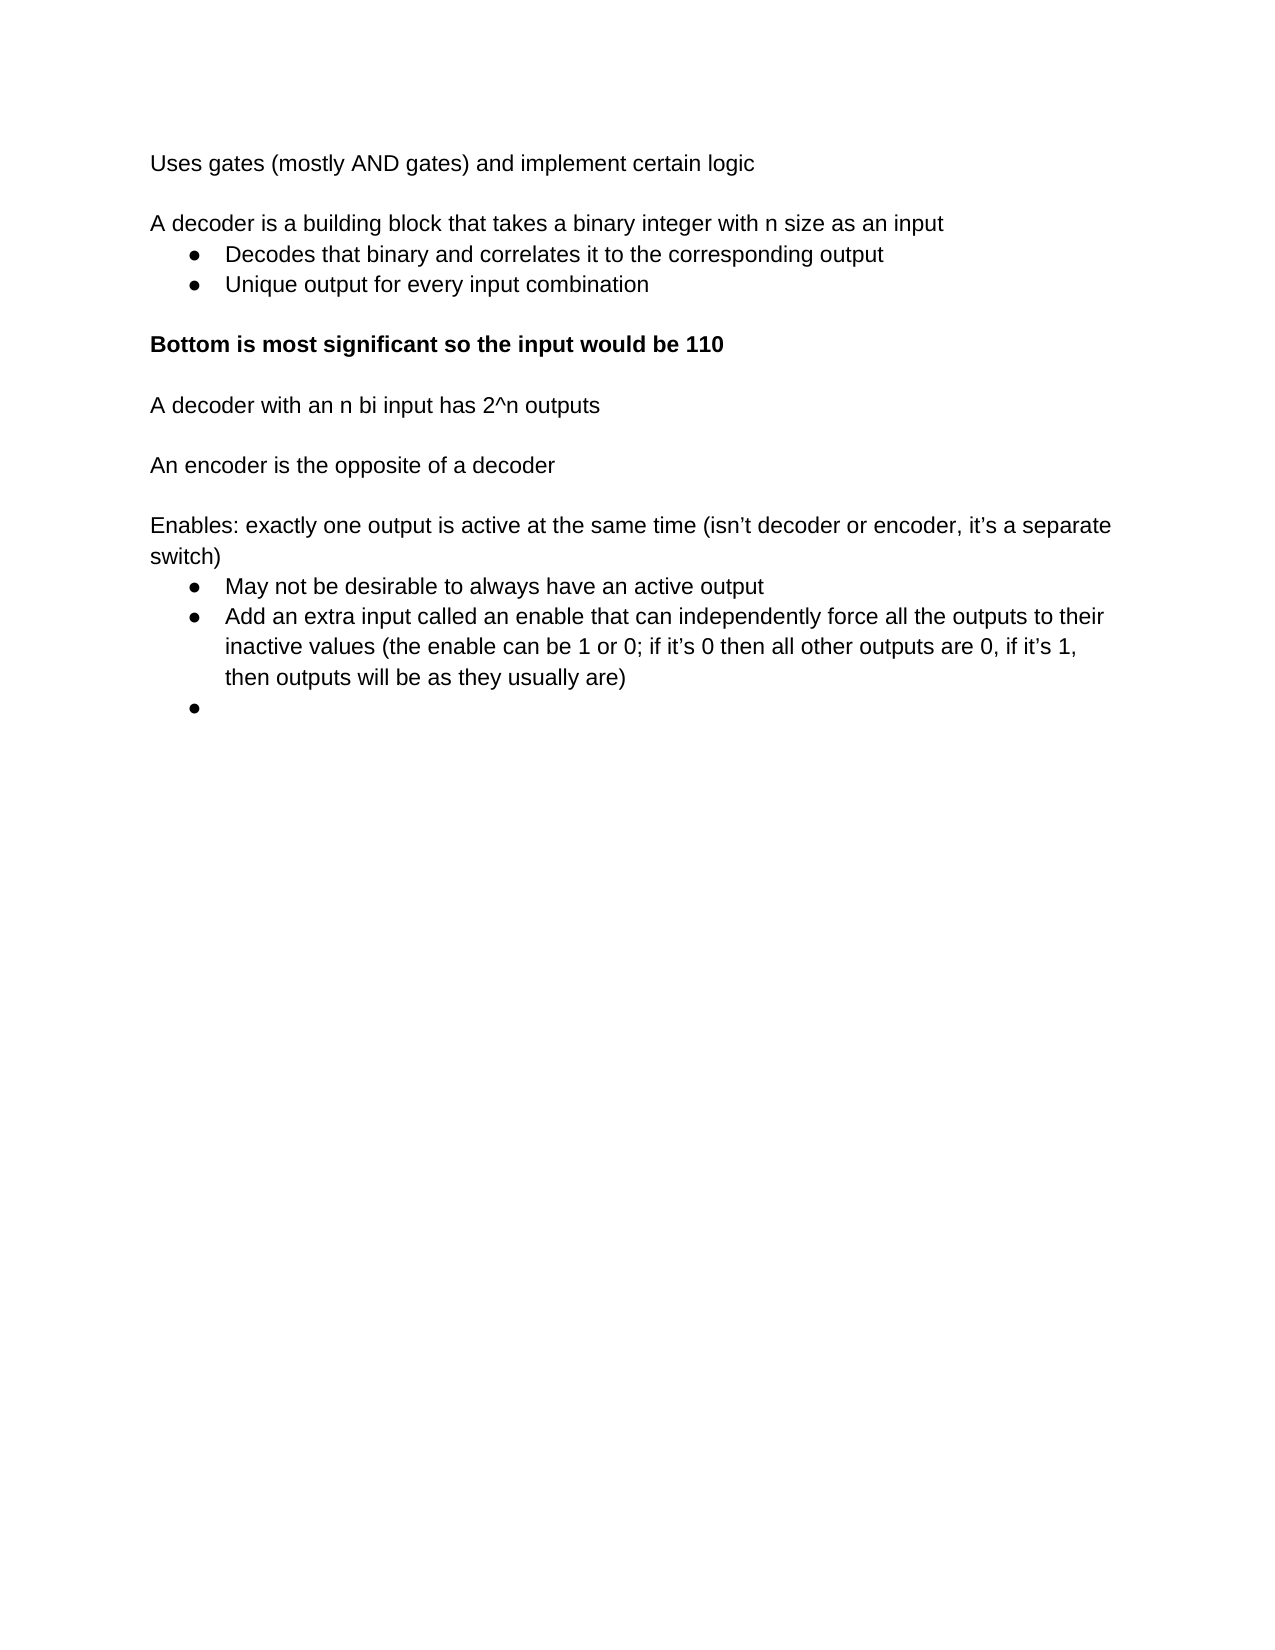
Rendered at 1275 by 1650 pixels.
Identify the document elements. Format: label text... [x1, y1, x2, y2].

text Enables: exactly one output is active at the same time (isn’t decoder or encoder, it’s a separate switch) [150, 512, 1125, 569]
text A decoder is a building block that takes a binary integer with n size as an input [150, 210, 1125, 237]
list Decodes that binary and correlates it to the corresponding output [187, 241, 1125, 267]
text Bottom is most significant so the input would be 110 [150, 331, 1125, 358]
text Uses gates (mostly AND gates) and implement certain logic [150, 150, 1125, 176]
text An encoder is the opposite of a decoder [150, 452, 1125, 478]
list May not be desirable to always have an active output [187, 573, 1125, 599]
text A decoder with an n bi input has 2^n outputs [150, 392, 1125, 418]
list Unique output for every input combination [187, 271, 1125, 297]
list Add an extra input called an enable that can independently force all the outputs to their inactive values (the enable can be 1 or 0; if it’s 0 then all other outputs are 0, if it’s 1, then outputs will be as they usually are) [187, 603, 1125, 690]
